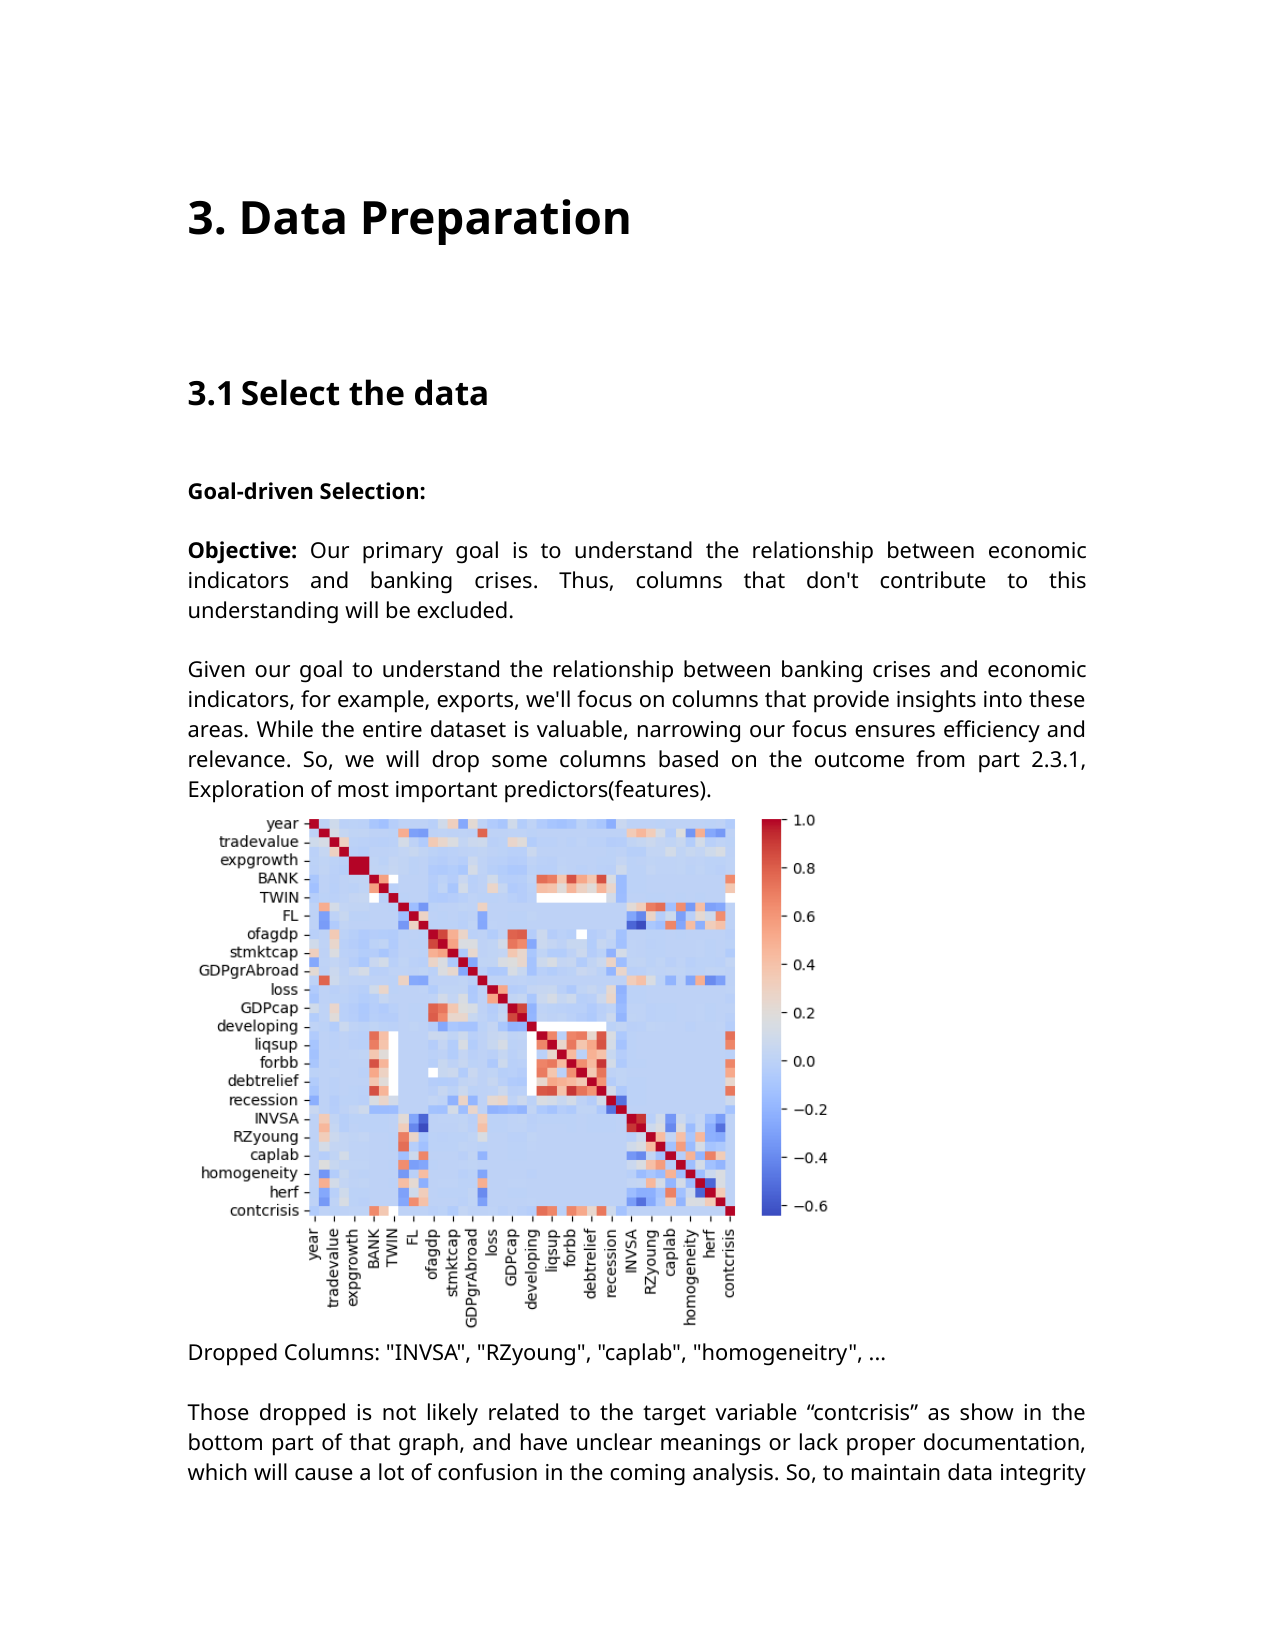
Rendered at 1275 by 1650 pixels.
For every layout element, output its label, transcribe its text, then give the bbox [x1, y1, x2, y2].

subtitle 3. Data Preparation [187, 185, 1087, 248]
text Given our goal to understand the relationship between banking crises and economic indicators, for example, exports, we'll focus on columns that provide insights into these areas. While the entire dataset is valuable, narrowing our focus ensures efficiency and relevance. So, we will drop some columns based on the outcome from part 2.3.1, Exploration of most important predictors(features). [187, 654, 1087, 803]
text Objective: Our primary goal is to understand the relationship between economic indicators and banking crises. Thus, columns that don't contribute to this understanding will be excluded. [187, 535, 1087, 625]
text Goal-driven Selection: [187, 476, 1087, 506]
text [187, 1397, 1087, 1486]
text Dropped Columns: "INVSA", "RZyoung", "caplab", "homogeneitry", ... [187, 1337, 1087, 1367]
picture [187, 803, 838, 1338]
subtitle Select the data [187, 370, 1087, 416]
